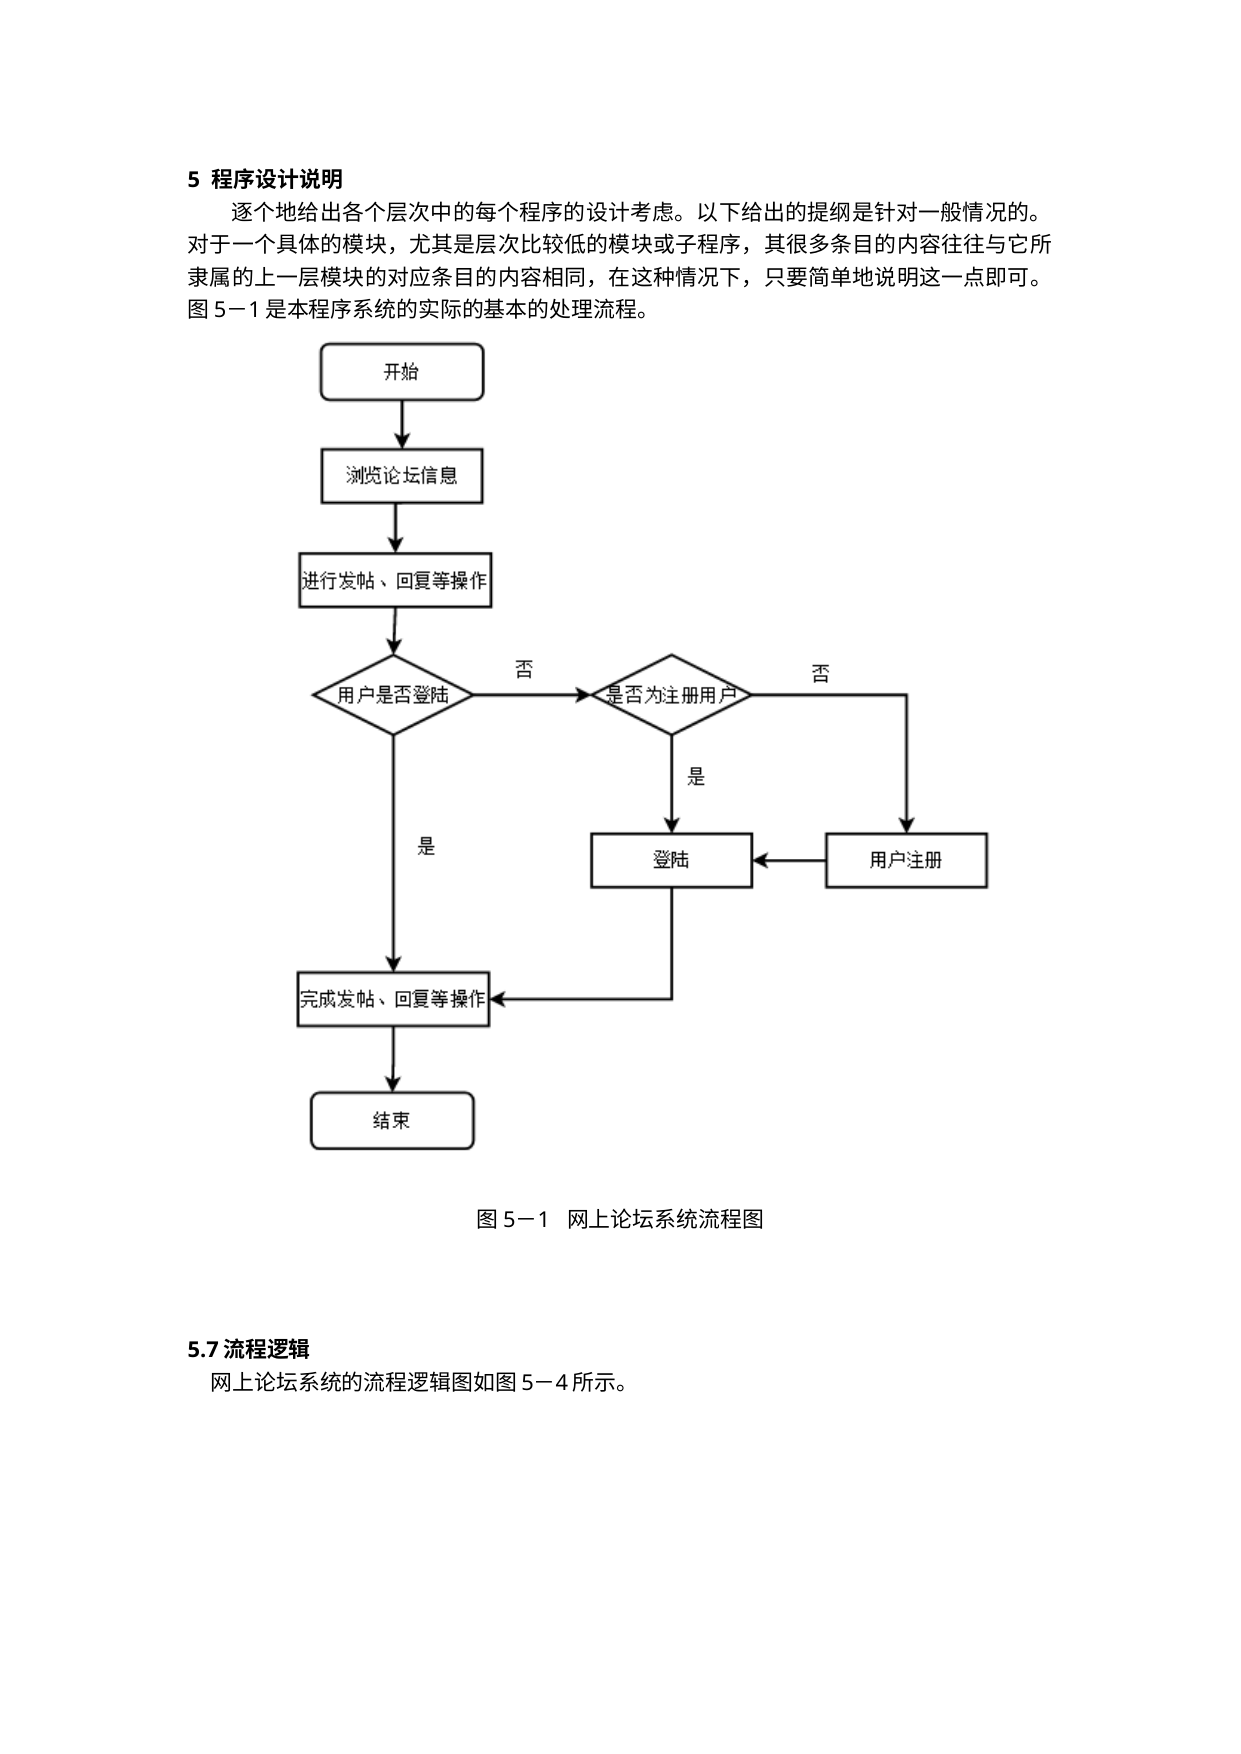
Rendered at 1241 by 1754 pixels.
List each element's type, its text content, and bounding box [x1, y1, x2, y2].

picture [187, 324, 1053, 1171]
text 图5－1 网上论坛系统流程图 [187, 1202, 1053, 1234]
text 5.7流程逻辑 [187, 1332, 1053, 1364]
text 网上论坛系统的流程逻辑图如图5－4所示。 [187, 1364, 1053, 1397]
text 逐个地给出各个层次中的每个程序的设计考虑。以下给出的提纲是针对一般情况的。对于一个具体的模块，尤其是层次比较低的模块或子程序，其很多条目的内容往往与它所隶属的上一层模块的对应条目的内容相同，在这种情况下，只要简单地说明这一点即可。图5－1是本程序系统的实际的基本的处理流程。 [187, 194, 1053, 324]
text 5 程序设计说明 [187, 162, 1053, 194]
